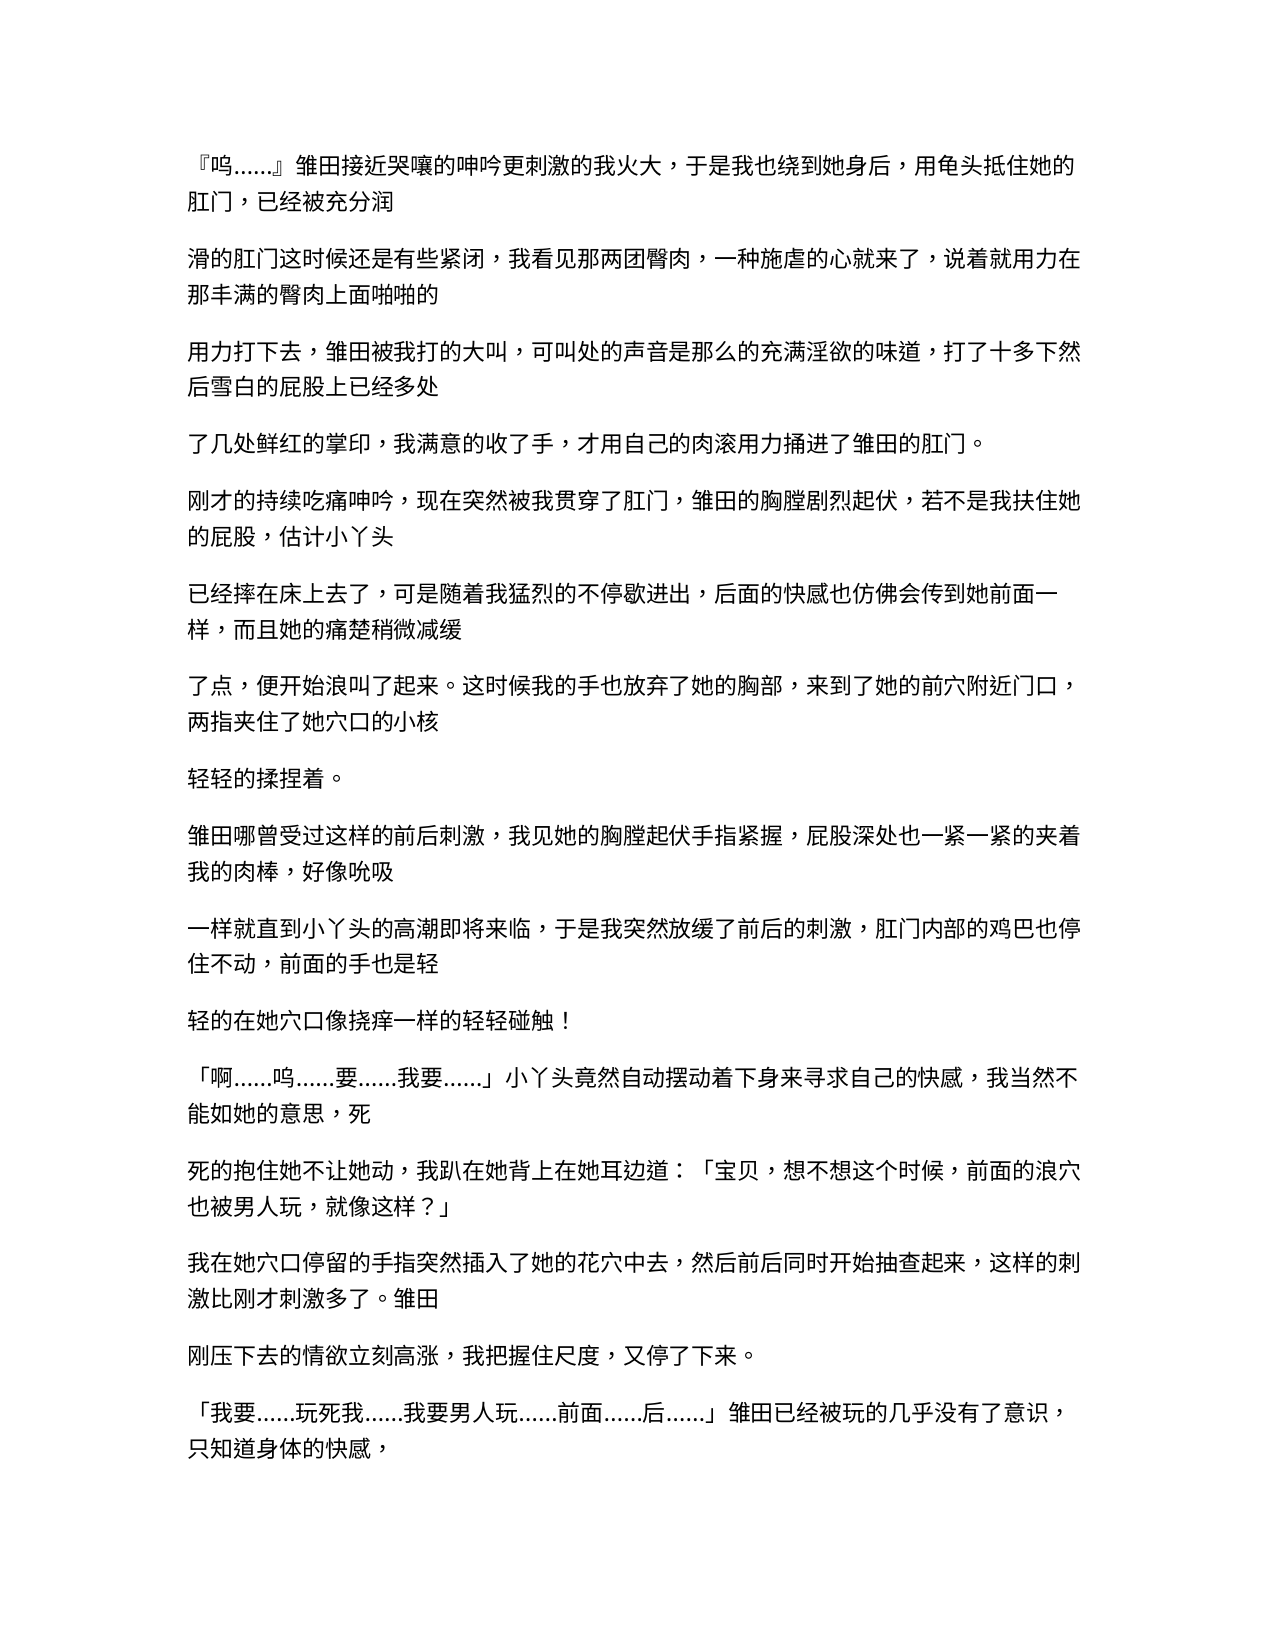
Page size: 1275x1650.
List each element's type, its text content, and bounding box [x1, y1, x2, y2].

text 已经摔在床上去了，可是随着我猛烈的不停歇进出，后面的快感也仿佛会传到她前面一样，而且她的痛楚稍微减缓 [187, 578, 1087, 645]
text 刚压下去的情欲立刻高涨，我把握住尺度，又停了下来。 [187, 1340, 1087, 1371]
text 雏田哪曾受过这样的前后刺激，我见她的胸膛起伏手指紧握，屁股深处也一紧一紧的夹着我的肉棒，好像吮吸 [187, 820, 1087, 887]
text 轻轻的揉捏着。 [187, 763, 1087, 794]
text 了几处鲜红的掌印，我满意的收了手，才用自己的肉滚用力捅进了雏田的肛门。 [187, 428, 1087, 459]
text 『呜……』雏田接近哭嚷的呻吟更刺激的我火大，于是我也绕到她身后，用龟头抵住她的肛门，已经被充分润 [187, 150, 1087, 217]
text 用力打下去，雏田被我打的大叫，可叫处的声音是那么的充满淫欲的味道，打了十多下然后雪白的屁股上已经多处 [187, 335, 1087, 403]
text 一样就直到小丫头的高潮即将来临，于是我突然放缓了前后的刺激，肛门内部的鸡巴也停住不动，前面的手也是轻 [187, 912, 1087, 980]
text 死的抱住她不让她动，我趴在她背上在她耳边道：「宝贝，想不想这个时候，前面的浪穴也被男人玩，就像这样？」 [187, 1155, 1087, 1222]
text 刚才的持续吃痛呻吟，现在突然被我贯穿了肛门，雏田的胸膛剧烈起伏，若不是我扶住她的屁股，估计小丫头 [187, 485, 1087, 552]
text 「啊……呜……要……我要……」小丫头竟然自动摆动着下身来寻求自己的快感，我当然不能如她的意思，死 [187, 1062, 1087, 1129]
text 「我要……玩死我……我要男人玩……前面……后……」雏田已经被玩的几乎没有了意识，只知道身体的快感， [187, 1397, 1087, 1464]
text 我在她穴口停留的手指突然插入了她的花穴中去，然后前后同时开始抽查起来，这样的刺激比刚才刺激多了。雏田 [187, 1247, 1087, 1314]
text 轻的在她穴口像挠痒一样的轻轻碰触！ [187, 1005, 1087, 1036]
text 滑的肛门这时候还是有些紧闭，我看见那两团臀肉，一种施虐的心就来了，说着就用力在那丰满的臀肉上面啪啪的 [187, 243, 1087, 310]
text 了点，便开始浪叫了起来。这时候我的手也放弃了她的胸部，来到了她的前穴附近门口，两指夹住了她穴口的小核 [187, 670, 1087, 737]
